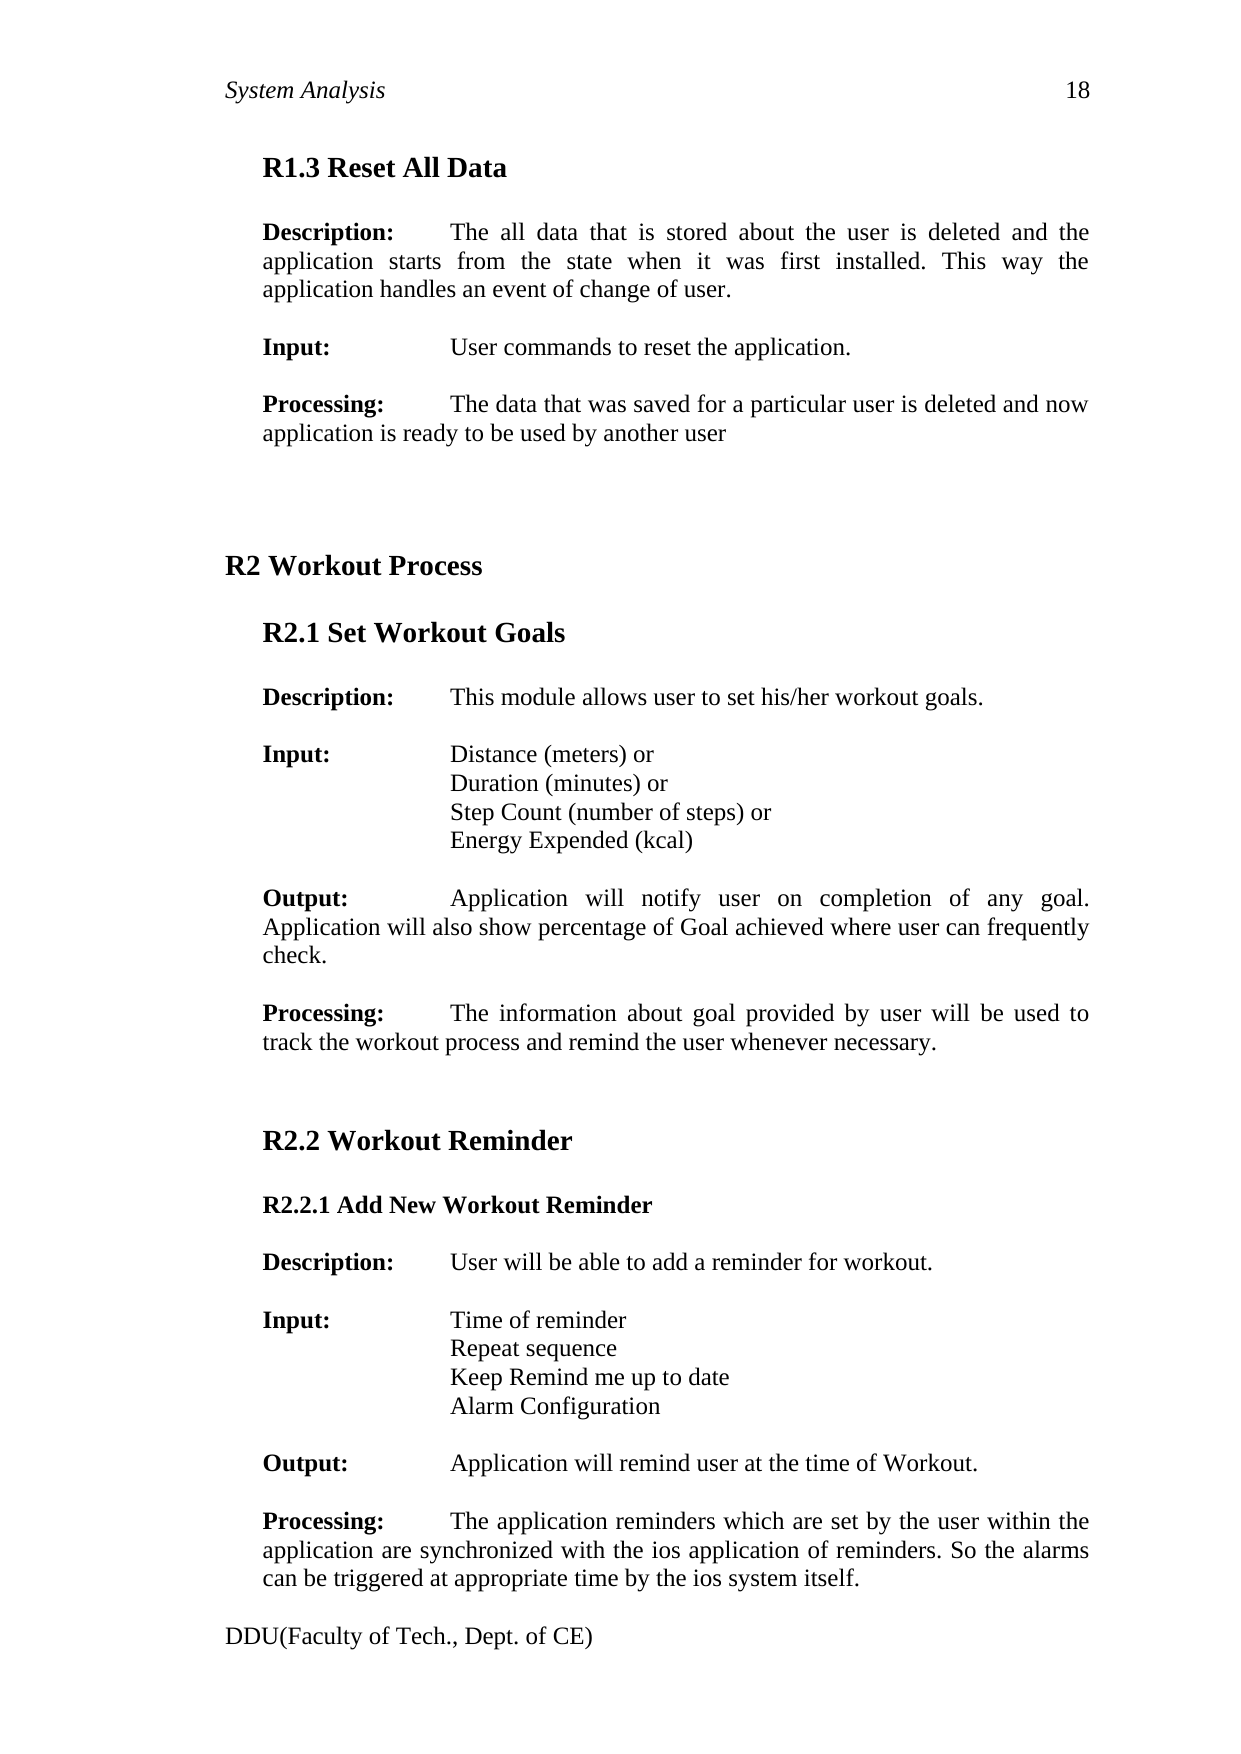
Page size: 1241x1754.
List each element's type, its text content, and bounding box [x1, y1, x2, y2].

text Processing: The application reminders which are set by the user within the application are synchronized with the ios application of reminders. So the alarms can be triggered at appropriate time by the ios system itself. [262, 1506, 1090, 1592]
text Output: Application will notify user on completion of any goal. Application will also show percentage of Goal achieved where user can frequently check. [262, 883, 1090, 969]
text Keep Remind me up to date [262, 1362, 1090, 1391]
text R2.1 Set Workout Goals [262, 615, 1090, 648]
text Description: This module allows user to set his/her workout goals. [262, 682, 1090, 711]
text Input: User commands to reset the application. [262, 332, 1090, 361]
text Processing: The information about goal provided by user will be used to track the workout process and remind the user whenever necessary. [262, 998, 1090, 1056]
text Duration (minutes) or [375, 768, 1090, 797]
text Energy Expended (kcal) [450, 826, 1090, 854]
text Output: Application will remind user at the time of Workout. [262, 1448, 1090, 1477]
text R1.3 Reset All Data [262, 150, 1090, 183]
text Alarm Configuration [262, 1391, 1090, 1420]
text Description: The all data that is stored about the user is deleted and the application starts from the state when it was first installed. This way the application handles an event of change of user. [262, 217, 1090, 303]
text R2.2 Workout Reminder [262, 1123, 1090, 1156]
text Repeat sequence [262, 1333, 1090, 1362]
text R2 Workout Process [225, 548, 1090, 581]
text Processing: The data that was saved for a particular user is deleted and now application is ready to be used by another user [262, 389, 1090, 447]
text Input: Time of reminder [262, 1305, 1090, 1333]
text Description: User will be able to add a reminder for workout. [262, 1247, 1090, 1276]
text R2.2.1 Add New Workout Reminder [225, 1190, 1090, 1218]
text Step Count (number of steps) or [450, 797, 1090, 826]
text Input: Distance (meters) or [262, 739, 1090, 768]
